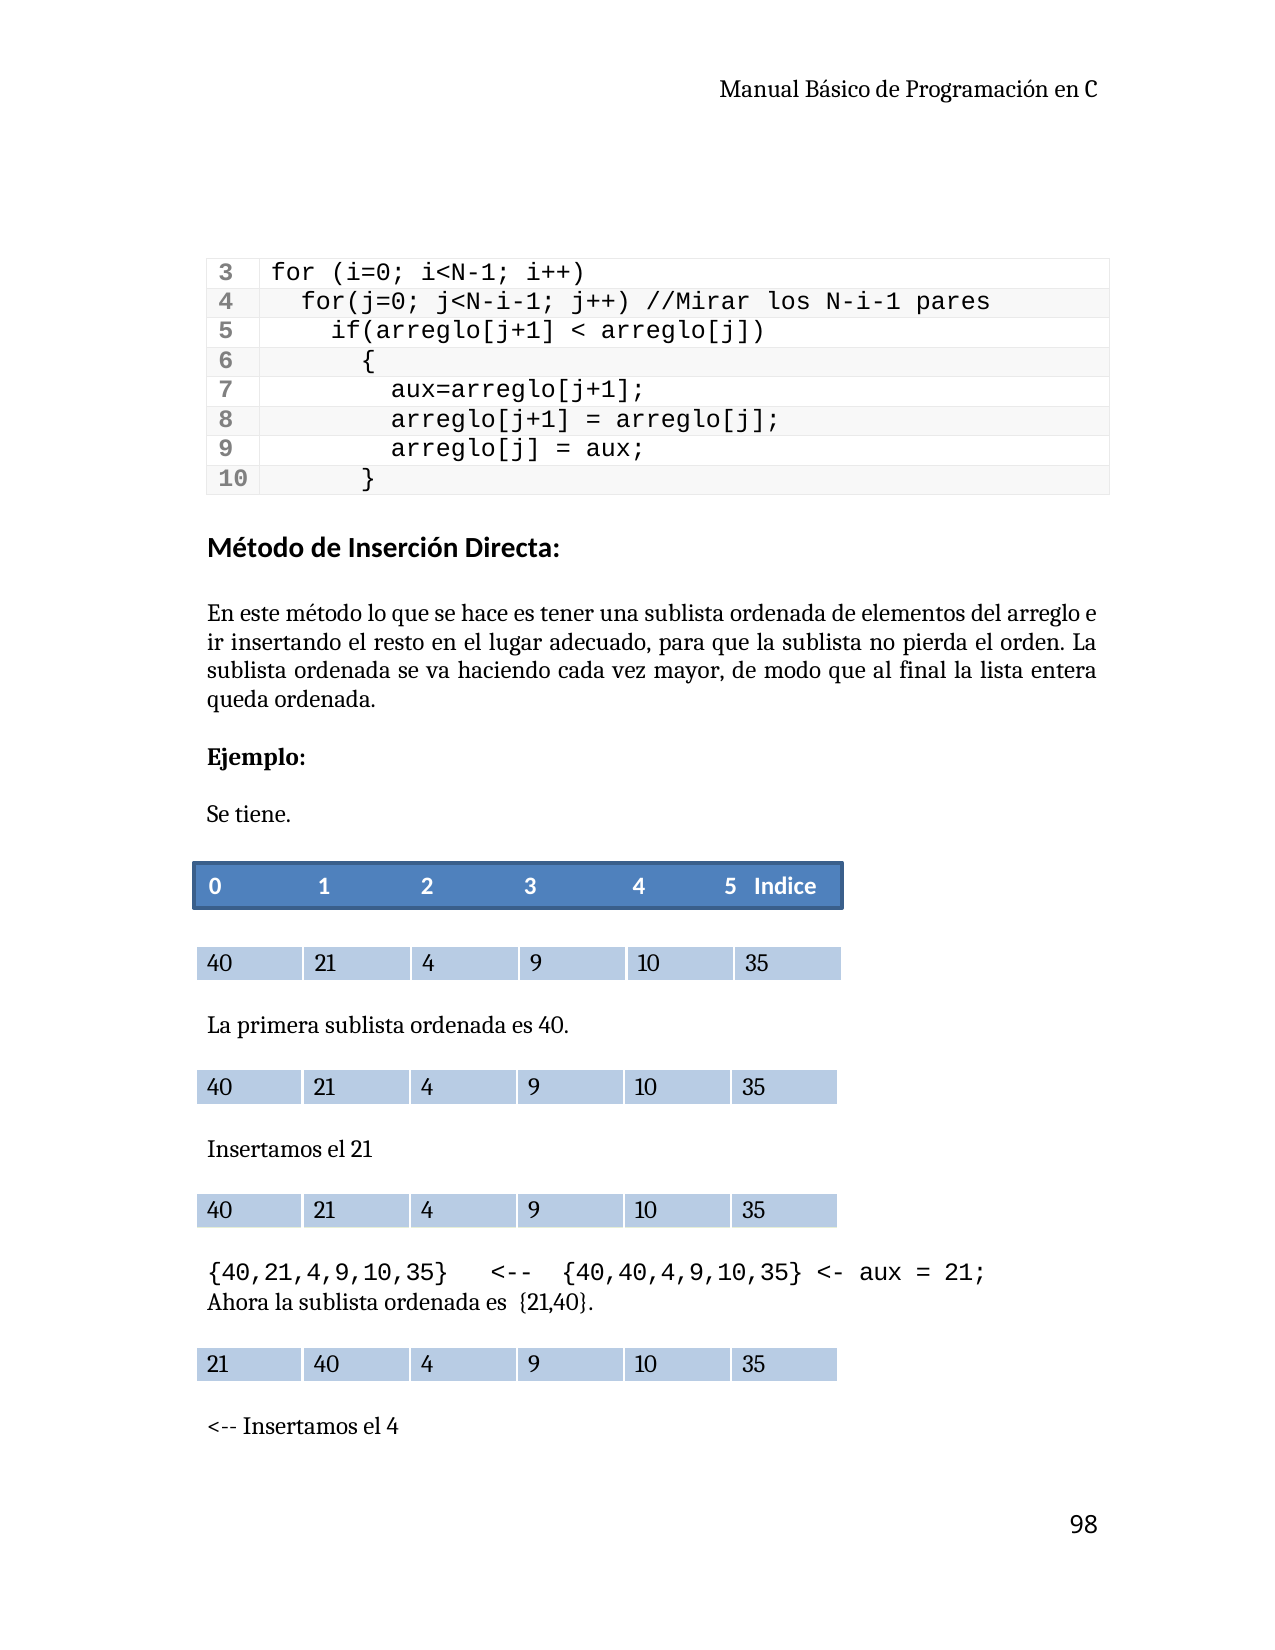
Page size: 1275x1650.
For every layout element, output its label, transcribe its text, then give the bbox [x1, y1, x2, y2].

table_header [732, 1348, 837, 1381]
text Se tiene. [207, 800, 1098, 829]
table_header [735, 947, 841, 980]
table_cell 3 [207, 259, 259, 288]
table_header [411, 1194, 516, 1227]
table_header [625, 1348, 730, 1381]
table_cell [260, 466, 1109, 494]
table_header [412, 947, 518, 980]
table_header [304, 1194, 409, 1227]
subtitle Método de Inserción Directa: [207, 529, 1098, 565]
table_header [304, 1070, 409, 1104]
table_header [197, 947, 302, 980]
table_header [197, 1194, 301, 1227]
text Ejemplo: [207, 742, 1098, 771]
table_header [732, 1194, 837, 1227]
text <-- Insertamos el 4 [207, 1412, 1098, 1440]
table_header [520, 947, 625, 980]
table_cell 8 [207, 407, 259, 435]
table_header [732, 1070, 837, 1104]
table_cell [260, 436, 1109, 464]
table_cell for (i=0; i<N-1; i++) [260, 259, 1109, 288]
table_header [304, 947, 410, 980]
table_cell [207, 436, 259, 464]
text La primera sublista ordenada es 40. [207, 1011, 1098, 1039]
text Insertamos el 21 [207, 1134, 1098, 1163]
table_cell for(j=0; j<N-i-1; j++) //Mirar los N-i-1 pares [260, 289, 1109, 317]
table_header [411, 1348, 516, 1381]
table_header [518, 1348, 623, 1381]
table_cell if(arreglo[j+1] < arreglo[j]) [260, 318, 1109, 347]
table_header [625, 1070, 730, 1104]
table_cell aux=arreglo[j+1]; [260, 377, 1109, 406]
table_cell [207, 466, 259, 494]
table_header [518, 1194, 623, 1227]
text {40,21,4,9,10,35} <-- {40,40,4,9,10,35} <- aux = 21; [207, 1258, 1098, 1288]
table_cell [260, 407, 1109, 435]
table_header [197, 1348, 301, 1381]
table_cell { [260, 348, 1109, 376]
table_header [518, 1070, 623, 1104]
text En este método lo que se hace es tener una sublista ordenada de elementos del arreglo e ir insertando el resto en el lugar adecuado, para que la sublista no pierda el orden. La sublista ordenada se va haciendo cada vez mayor, de modo que al final la lista entera queda ordenada. [207, 599, 1098, 714]
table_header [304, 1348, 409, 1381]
table_cell 5 [207, 318, 259, 347]
text Ahora la sublista ordenada es {21,40}. [207, 1288, 1098, 1345]
table_cell 4 [207, 289, 259, 317]
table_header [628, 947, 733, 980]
table_cell 7 [207, 377, 259, 406]
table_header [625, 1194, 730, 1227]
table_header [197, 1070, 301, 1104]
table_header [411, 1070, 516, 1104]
table_cell 6 [207, 348, 259, 376]
